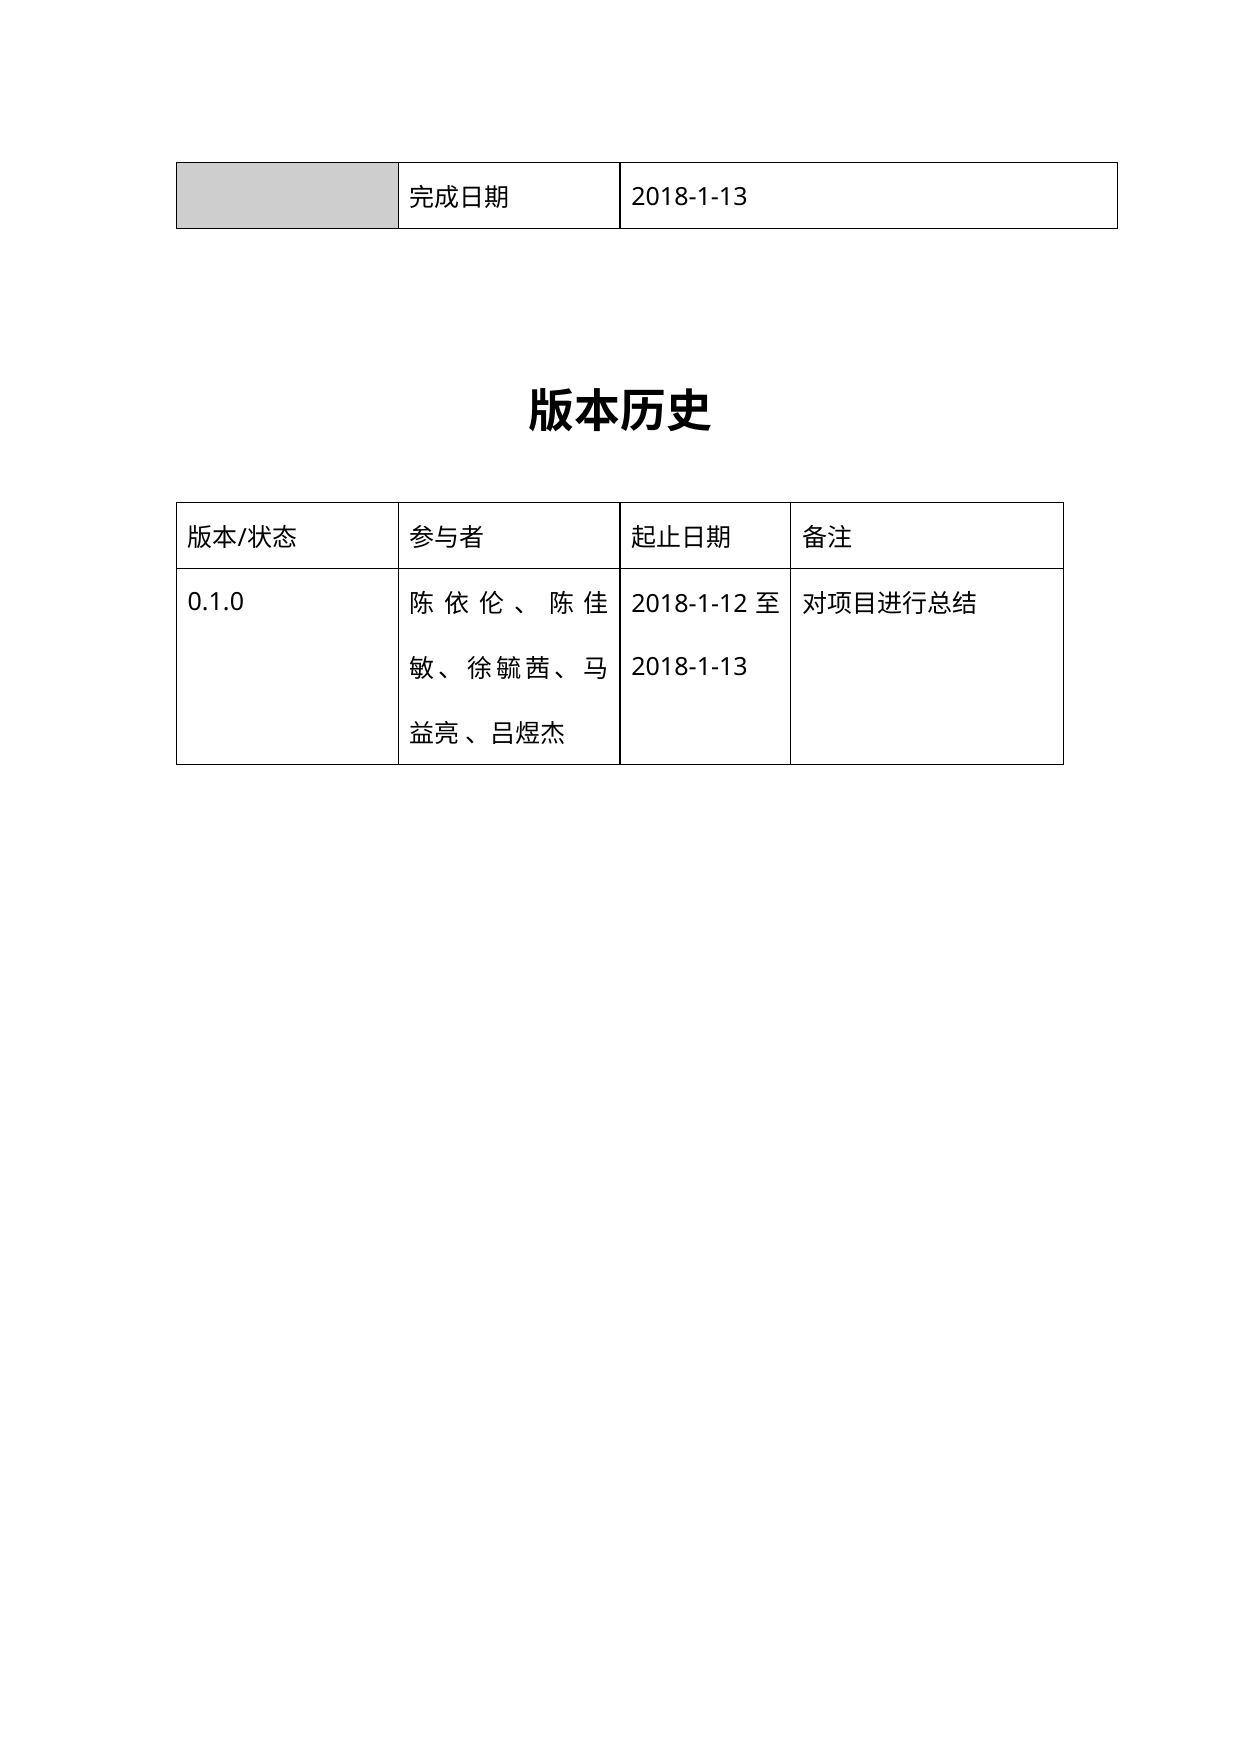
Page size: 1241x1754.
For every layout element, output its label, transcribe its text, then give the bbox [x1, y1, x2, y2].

table_header 版本/状态 [177, 503, 398, 568]
table_header 参与者 [399, 503, 619, 568]
table_cell 2018-1-12至2018-1-13 [621, 569, 790, 764]
table_cell 完成日期 [399, 163, 619, 228]
text 版本历史 [187, 359, 1053, 457]
table_cell 0.1.0 [177, 569, 398, 764]
table_cell 2018-1-13 [621, 163, 1117, 228]
table_header 起止日期 [621, 503, 790, 568]
table_cell 陈依伦、陈佳敏、徐毓茜、马益亮 、吕煜杰 [399, 569, 619, 764]
table_header 备注 [791, 503, 1063, 568]
table_cell 对项目进行总结 [791, 569, 1063, 764]
